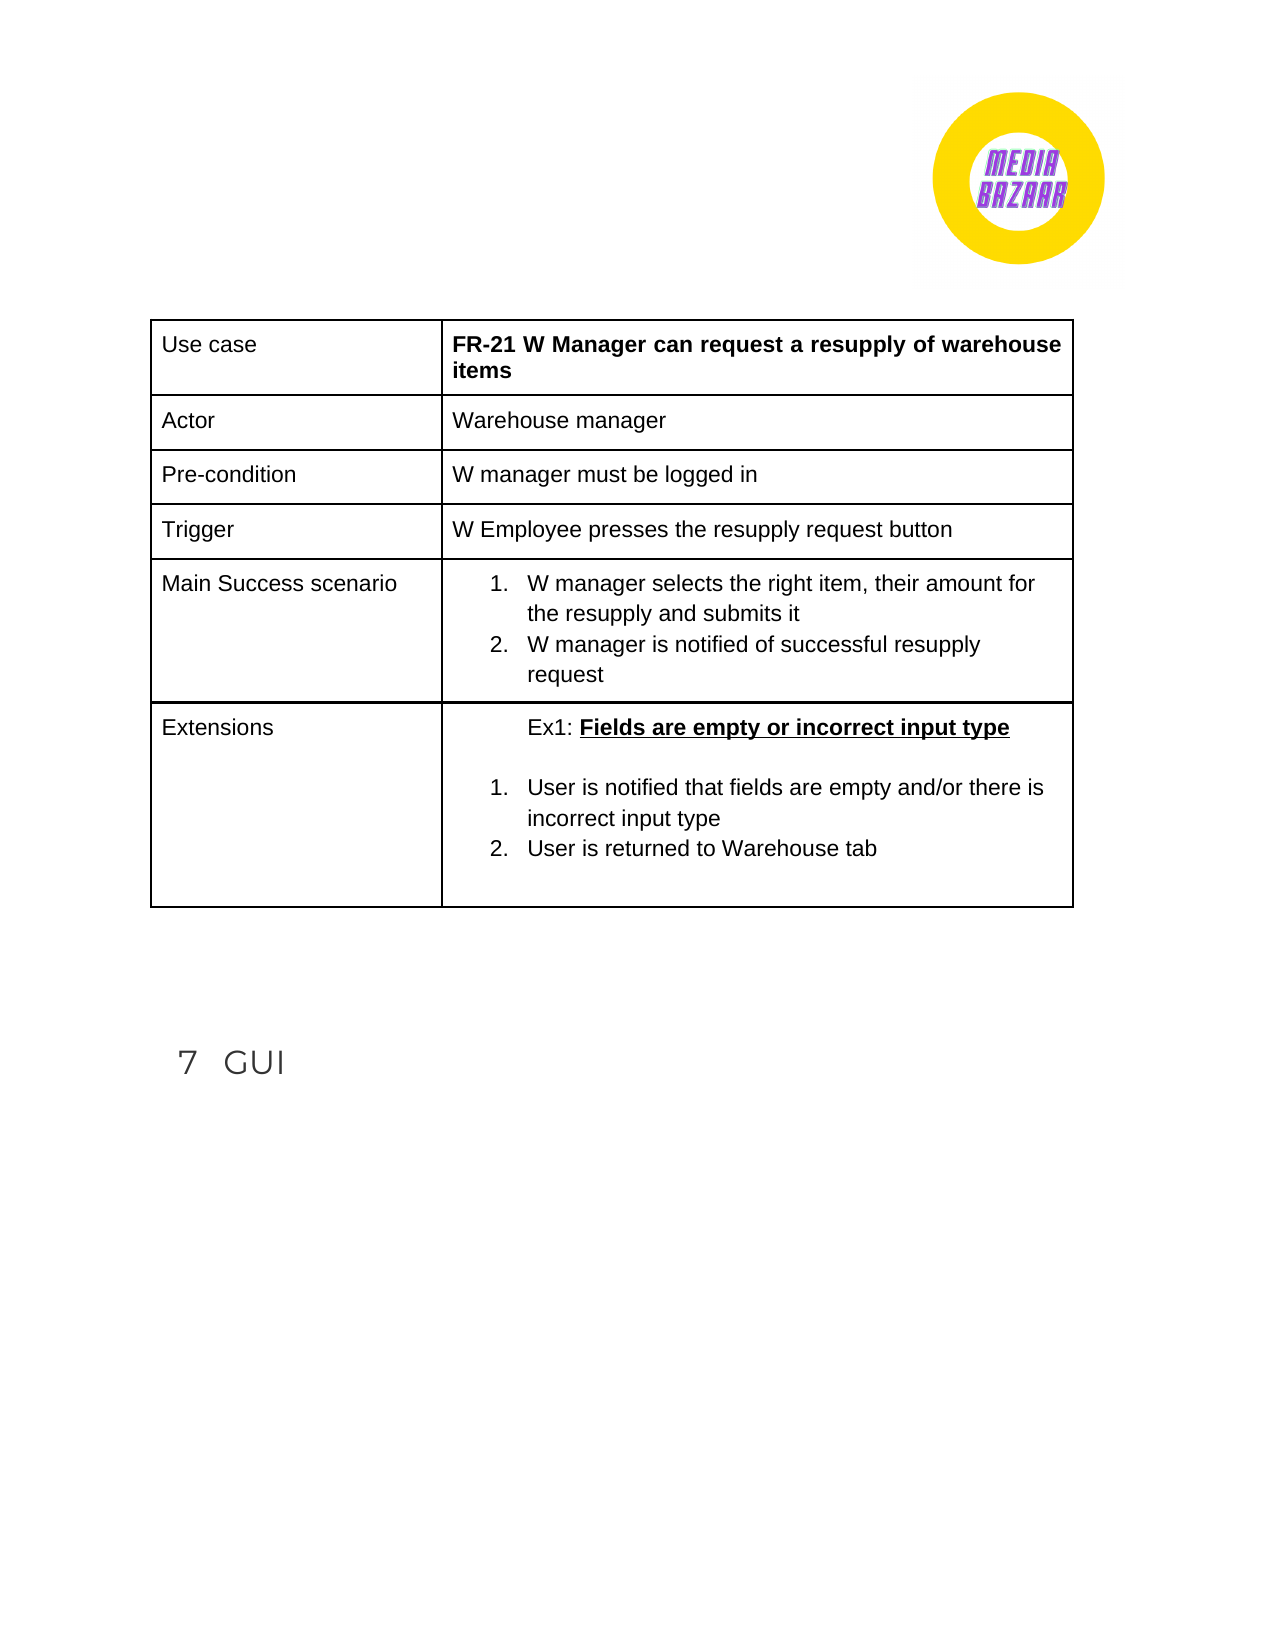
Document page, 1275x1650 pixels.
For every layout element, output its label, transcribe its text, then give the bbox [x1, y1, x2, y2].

table_cell Trigger [152, 505, 441, 558]
table_cell Actor [152, 396, 441, 449]
table_cell Main Success scenario [152, 560, 441, 701]
table_header Use case [152, 321, 441, 394]
table_cell Pre-condition [152, 451, 441, 503]
subtitle GUI [178, 1036, 1125, 1084]
table_cell W manager must be logged in [443, 451, 1072, 503]
table_cell Extensions [152, 704, 441, 906]
table_cell Ex1: Fields are empty or incorrect input type User is notified that fields are empty and/or there is incorrect input type User is returned to Warehouse tab [443, 704, 1072, 906]
table_header FR-21 W Manager can request a resupply of warehouse items [443, 321, 1072, 394]
picture [911, 75, 1125, 289]
table_cell W Employee presses the resupply request button [443, 505, 1072, 558]
table_cell W manager selects the right item, their amount for the resupply and submits it W manager is notified of successful resupply request [443, 560, 1072, 701]
table_cell Warehouse manager [443, 396, 1072, 449]
